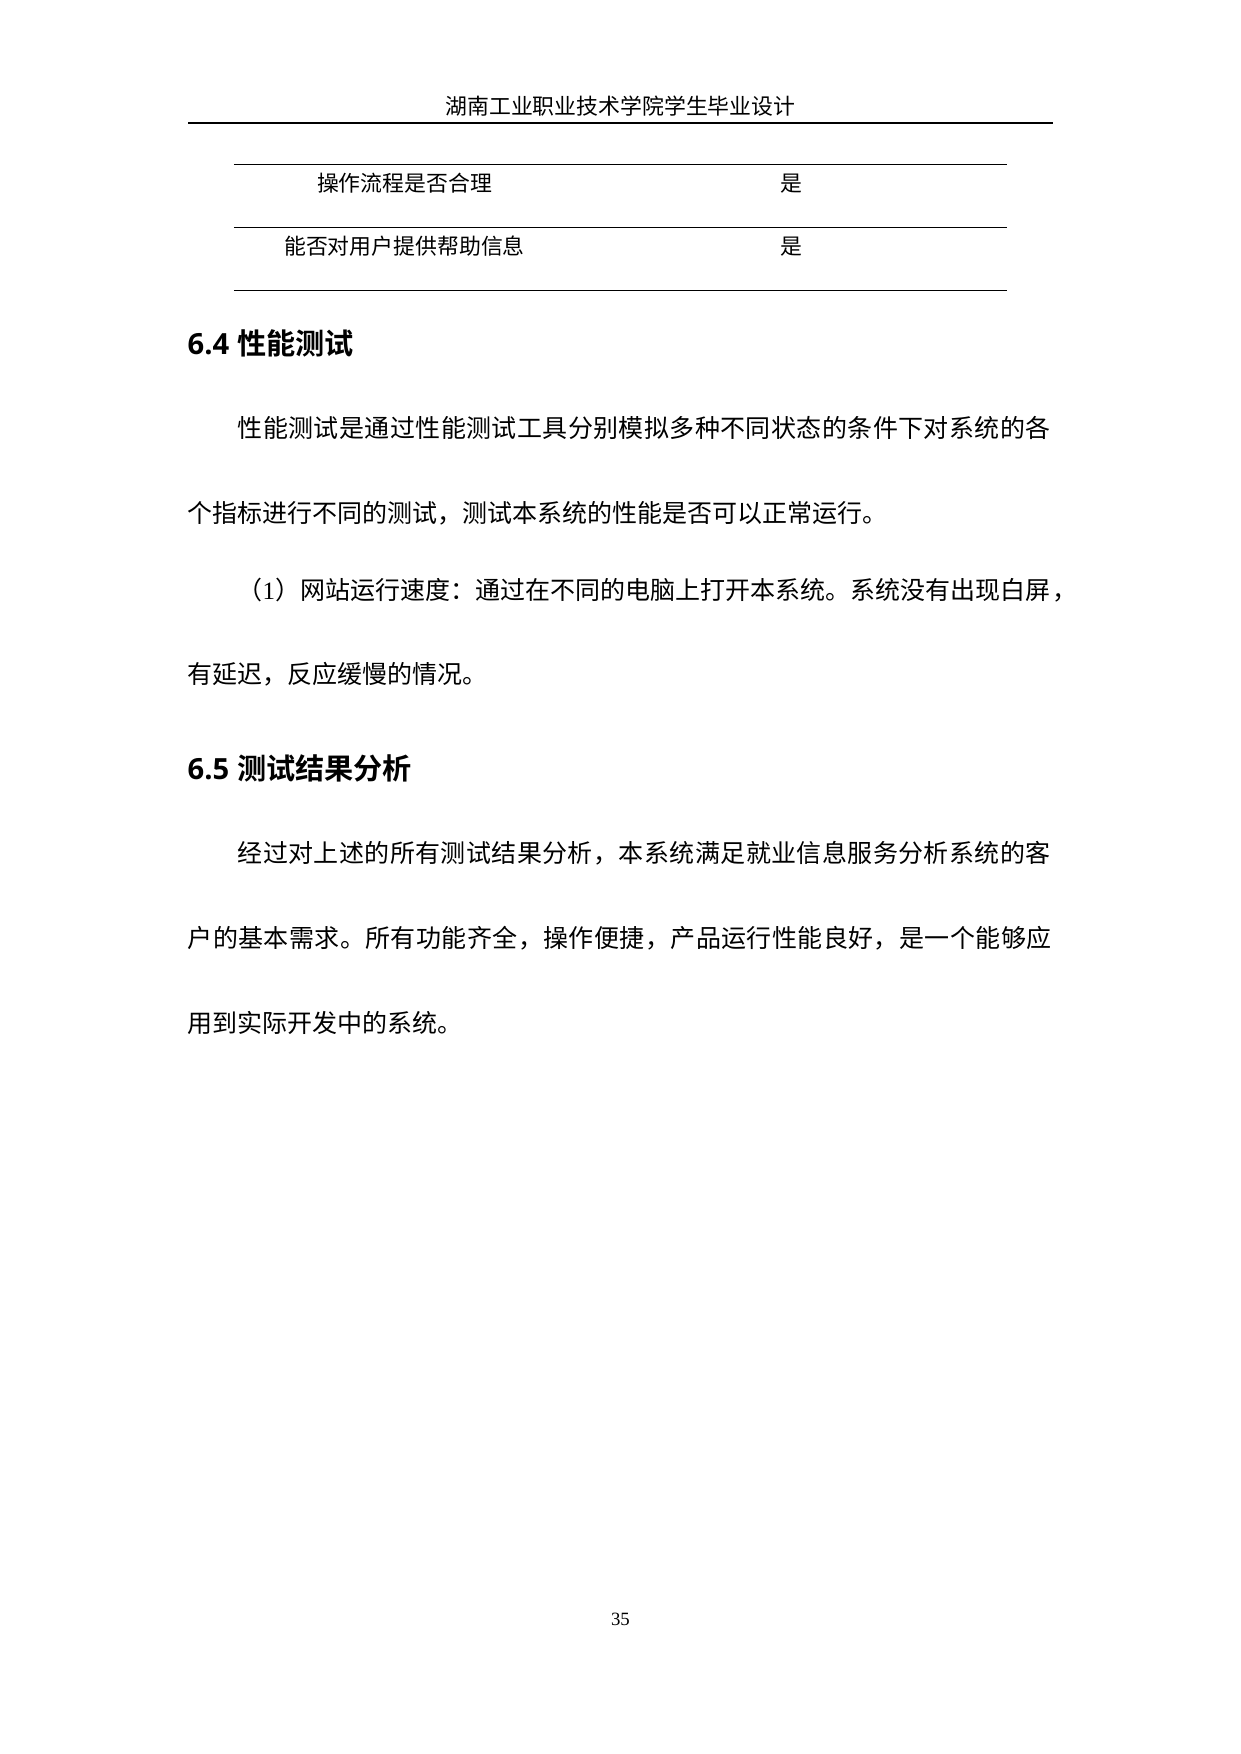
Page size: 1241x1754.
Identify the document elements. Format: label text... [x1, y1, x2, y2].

table_cell 能否对用户提供帮助信息 [234, 228, 575, 289]
table_cell 是 [575, 165, 1007, 227]
text 性能测试是通过性能测试工具分别模拟多种不同状态的条件下对系统的各个指标进行不同的测试，测试本系统的性能是否可以正常运行。 [187, 392, 1053, 545]
table_cell 操作流程是否合理 [234, 165, 575, 227]
text （1）网站运行速度：通过在不同的电脑上打开本系统。系统没有出现白屏，有延迟，反应缓慢的情况。 [187, 554, 1053, 707]
text 经过对上述的所有测试结果分析，本系统满足就业信息服务分析系统的客户的基本需求。所有功能齐全，操作便捷，产品运行性能良好，是一个能够应用到实际开发中的系统。 [187, 818, 1053, 1056]
table_cell 是 [575, 228, 1007, 289]
subtitle 6.5 测试结果分析 [187, 733, 1053, 801]
subtitle 6.4 性能测试 [187, 307, 1053, 375]
